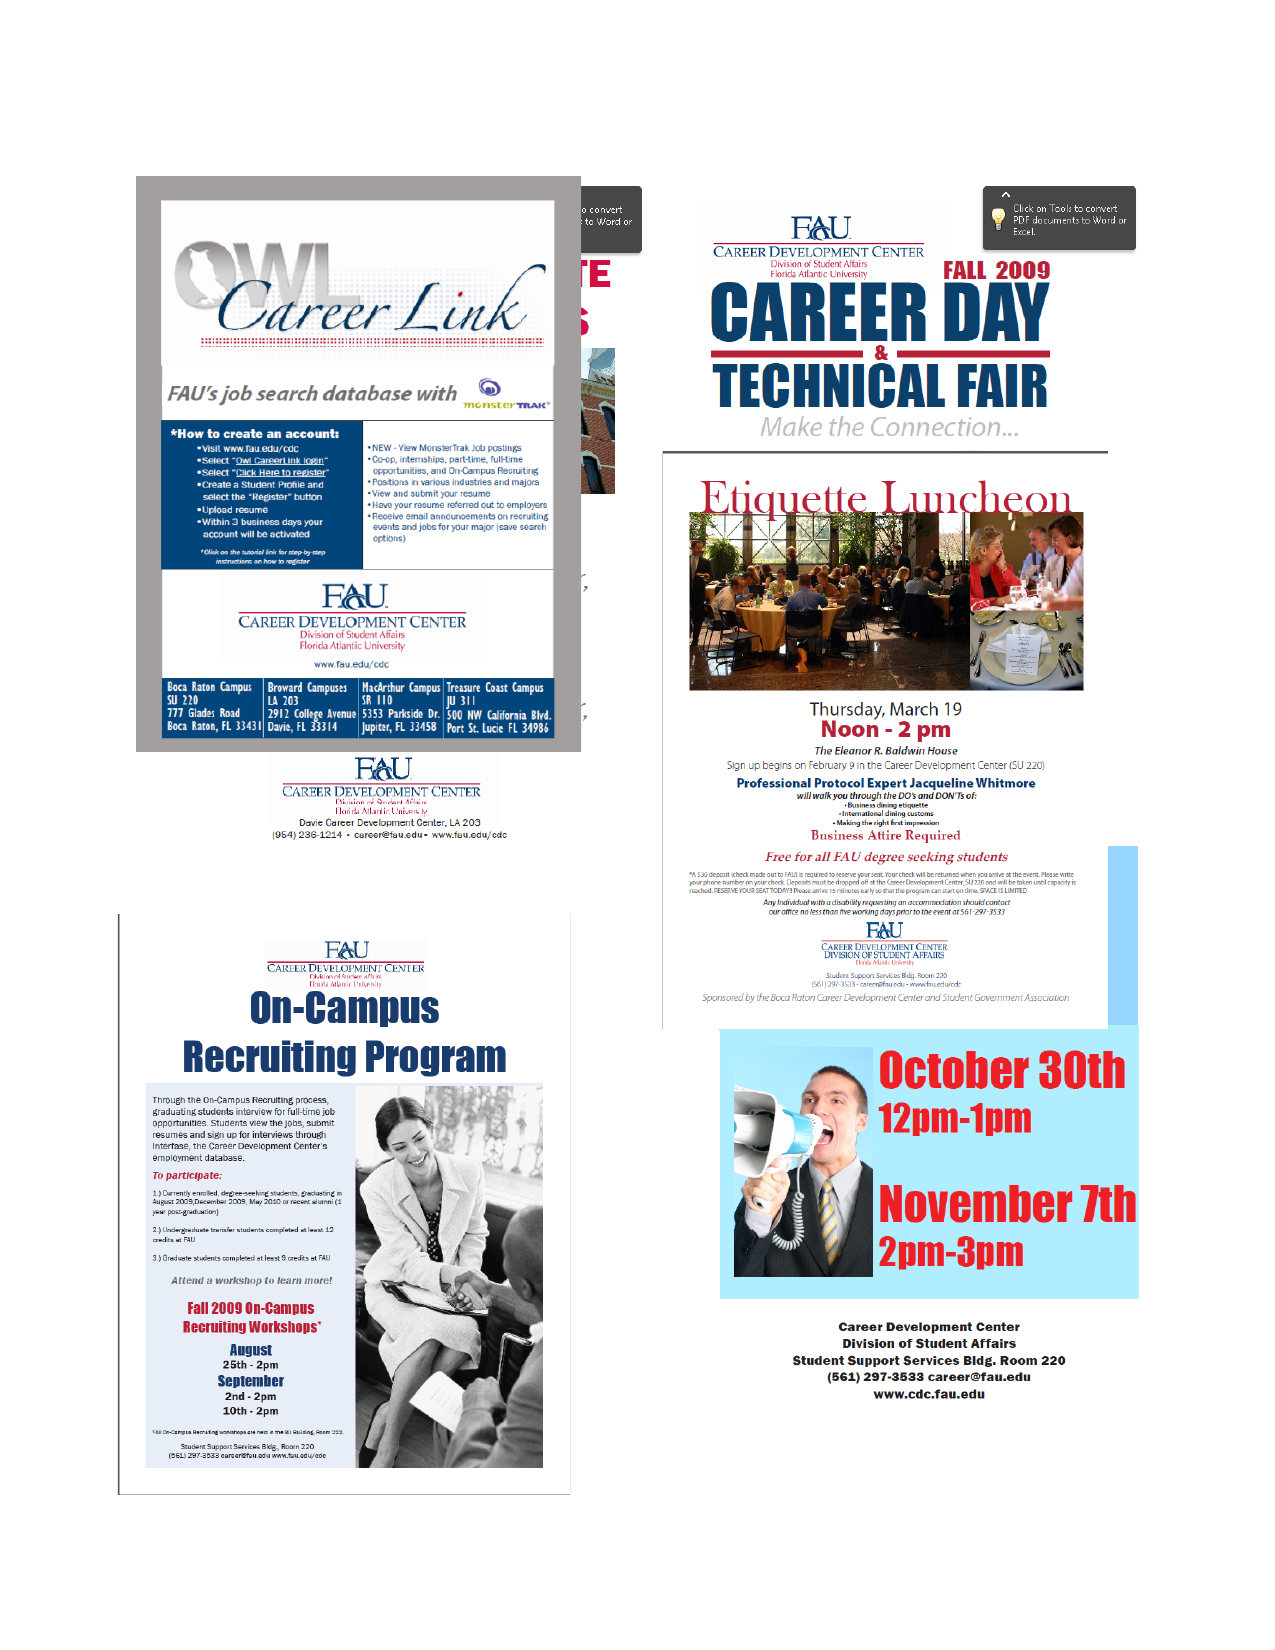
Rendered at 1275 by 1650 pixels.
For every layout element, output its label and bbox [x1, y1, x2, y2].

picture [124, 176, 1166, 1431]
picture [117, 914, 571, 1495]
